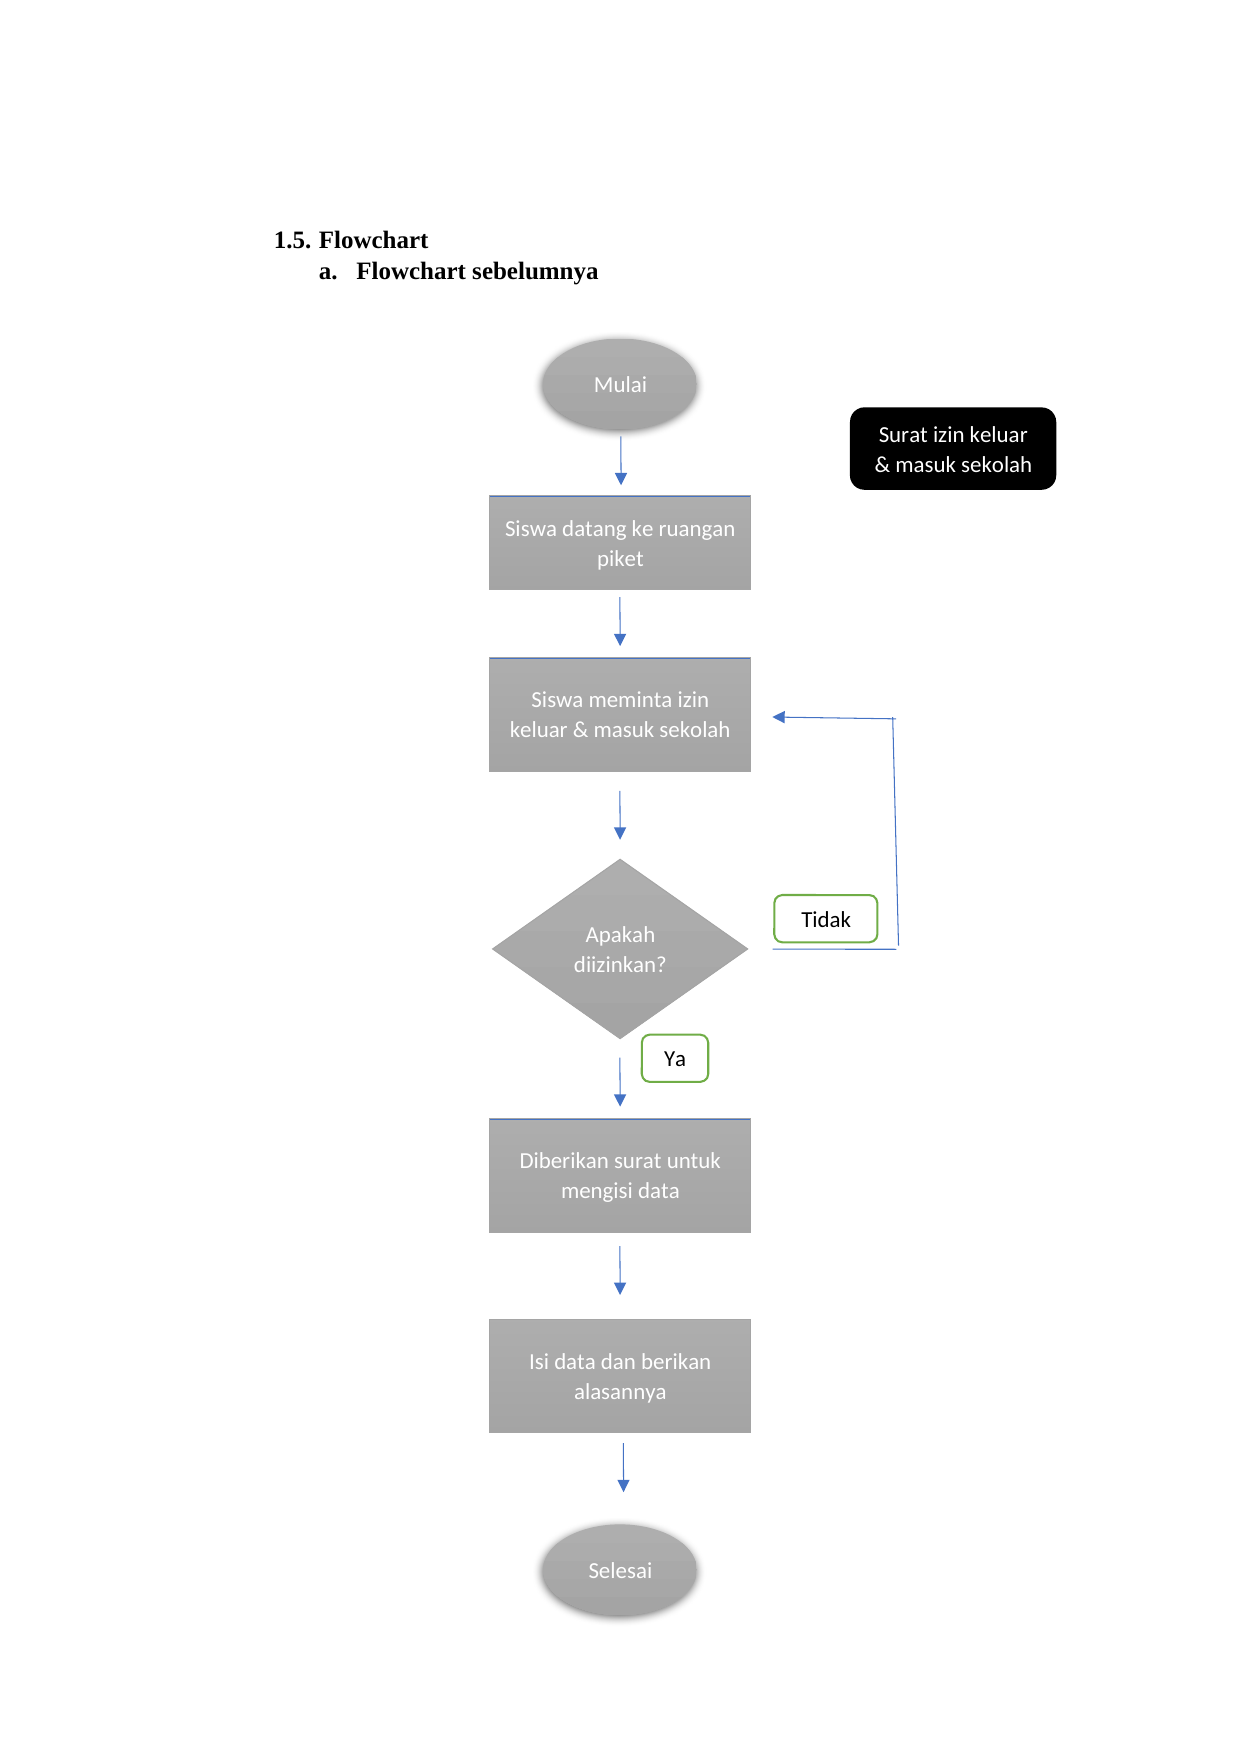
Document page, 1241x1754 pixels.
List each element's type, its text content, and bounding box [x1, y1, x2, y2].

list Flowchart [274, 225, 1063, 254]
list Flowchart sebelumnya [319, 256, 1063, 285]
